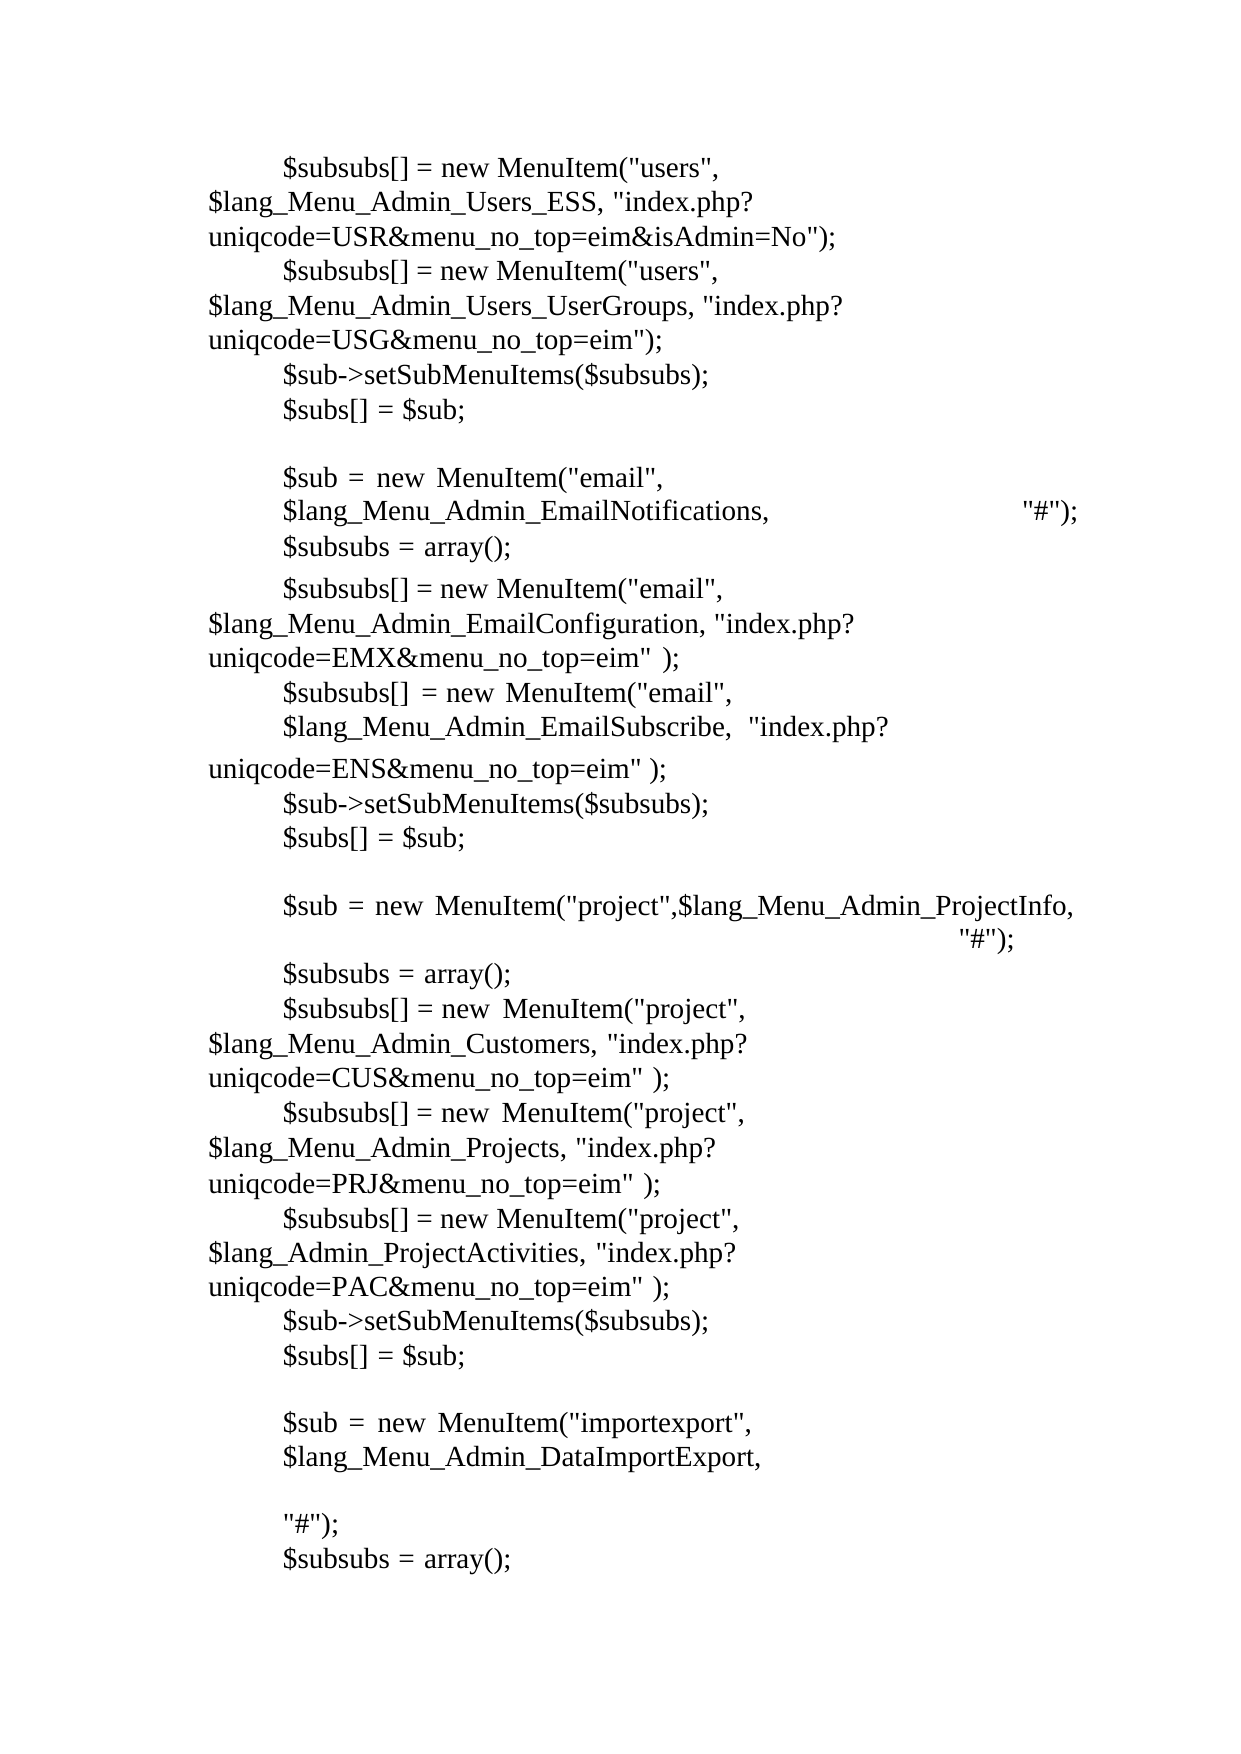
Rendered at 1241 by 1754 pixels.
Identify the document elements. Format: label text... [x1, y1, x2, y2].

text $subs[] = $sub; [283, 820, 1090, 854]
text $subsubs = array(); [283, 529, 1090, 562]
text uniqcode=ENS&menu_no_top=eim" ); [208, 751, 1090, 785]
text $sub = new MenuItem("email",$lang_Menu_Admin_EmailNotifications, "#"); [283, 460, 1090, 527]
text $subsubs[] = new MenuItem("email",$lang_Menu_Admin_EmailConfiguration, "index.php?uniqcode=EMX&menu_no_top=eim" ); [208, 571, 857, 674]
text $subs[] = $sub; [283, 1338, 1090, 1371]
text $sub->setSubMenuItems($subsubs); [283, 357, 1090, 391]
text $subsubs[] = new MenuItem("project",$lang_Menu_Admin_Projects, "index.php? uniqcode=PRJ&menu_no_top=eim" ); [208, 1095, 938, 1199]
text $sub->setSubMenuItems($subsubs); [283, 786, 1090, 820]
text $subsubs[] = new MenuItem("users",$lang_Menu_Admin_Users_ESS, "index.php? uniqcode=USR&menu_no_top=eim&isAdmin=No"); [208, 150, 938, 252]
text $subsubs[] = new MenuItem("project",$lang_Admin_ProjectActivities, "index.php? uniqcode=PAC&menu_no_top=eim" ); [208, 1202, 938, 1303]
text $subsubs[] = new MenuItem("email",$lang_Menu_Admin_EmailSubscribe, "index.php? [283, 675, 1090, 742]
text $subs[] = $sub; [283, 392, 1090, 425]
text $subsubs = array(); [283, 1541, 1090, 1574]
text $subsubs[] = new MenuItem("users",$lang_Menu_Admin_Users_UserGroups, "index.php? uniqcode=USG&menu_no_top=eim"); [208, 253, 968, 356]
text $sub = new MenuItem("importexport",$lang_Menu_Admin_DataImportExport, "#"); [283, 1406, 1090, 1540]
text $sub = new MenuItem("project",$lang_Menu_Admin_ProjectInfo, "#"); [283, 888, 1090, 955]
text $subsubs = array(); [283, 956, 1090, 990]
text $sub->setSubMenuItems($subsubs); [283, 1303, 1090, 1337]
text $subsubs[] = new MenuItem("project",$lang_Menu_Admin_Customers, "index.php? uniqcode=CUS&menu_no_top=eim" ); [208, 992, 938, 1094]
